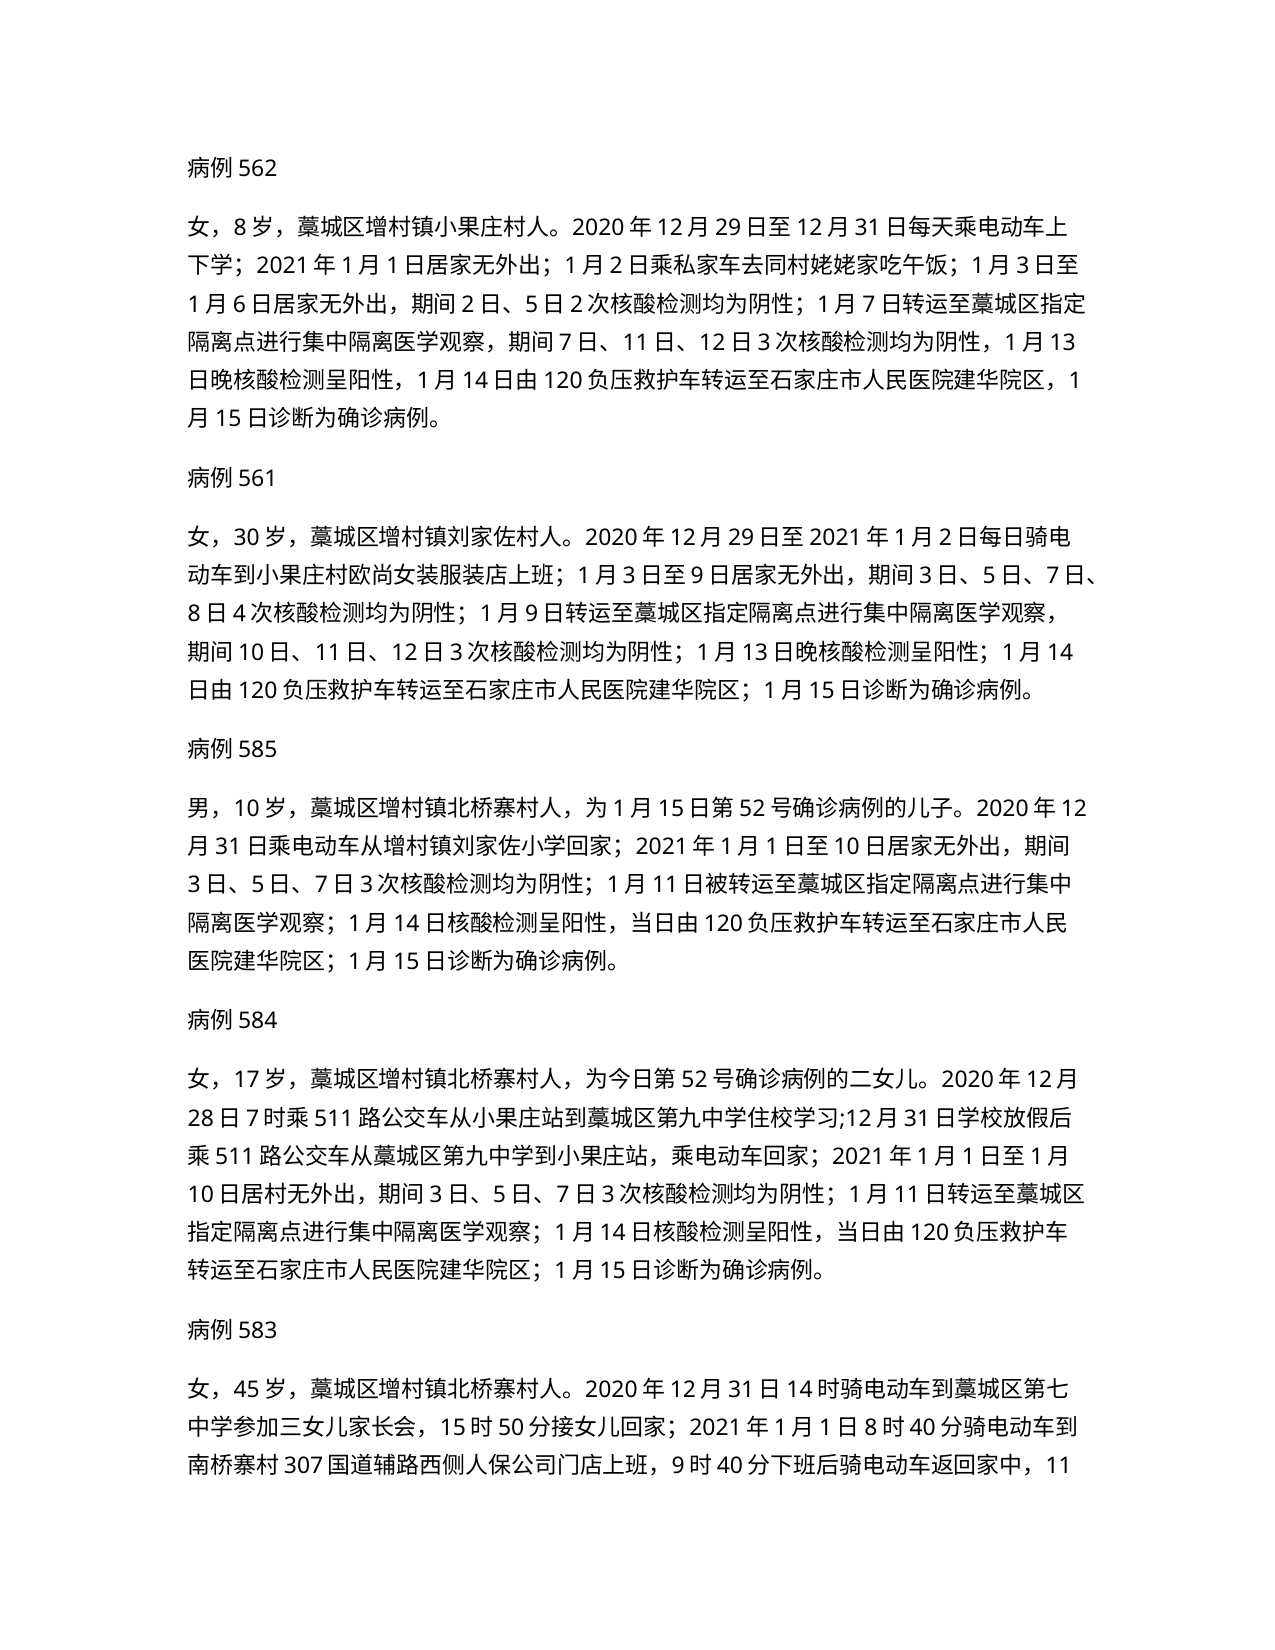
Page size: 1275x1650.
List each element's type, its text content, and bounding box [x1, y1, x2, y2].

text 病例585 [187, 731, 1087, 764]
text 男，10岁，藁城区增村镇北桥寨村人，为1月15日第52号确诊病例的儿子。2020年12月31日乘电动车从增村镇刘家佐小学回家；2021年1月1日至10日居家无外出，期间3日、5日、7日3次核酸检测均为阴性；1月11日被转运至藁城区指定隔离点进行集中隔离医学观察；1月14日核酸检测呈阳性，当日由120负压救护车转运至石家庄市人民医院建华院区；1月15日诊断为确诊病例。 [187, 790, 1087, 976]
text 病例562 [187, 150, 1087, 183]
text 病例561 [187, 459, 1087, 493]
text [187, 1371, 1087, 1480]
text 女，30岁，藁城区增村镇刘家佐村人。2020年12月29日至2021年1月2日每日骑电动车到小果庄村欧尚女装服装店上班；1月3日至9日居家无外出，期间3日、5日、7日、8日4次核酸检测均为阴性；1月9日转运至藁城区指定隔离点进行集中隔离医学观察，期间10日、11日、12日3次核酸检测均为阴性；1月13日晚核酸检测呈阳性；1月14日由120负压救护车转运至石家庄市人民医院建华院区；1月15日诊断为确诊病例。 [187, 519, 1087, 705]
text 女，17岁，藁城区增村镇北桥寨村人，为今日第52号确诊病例的二女儿。2020年12月28日7时乘511路公交车从小果庄站到藁城区第九中学住校学习;12月31日学校放假后乘511路公交车从藁城区第九中学到小果庄站，乘电动车回家；2021年1月1日至1月10日居村无外出，期间3日、5日、7日3次核酸检测均为阴性；1月11日转运至藁城区指定隔离点进行集中隔离医学观察；1月14日核酸检测呈阳性，当日由120负压救护车转运至石家庄市人民医院建华院区；1月15日诊断为确诊病例。 [187, 1061, 1087, 1286]
text 女，8岁，藁城区增村镇小果庄村人。2020年12月29日至12月31日每天乘电动车上下学；2021年1月1日居家无外出；1月2日乘私家车去同村姥姥家吃午饭；1月3日至1月6日居家无外出，期间2日、5日2次核酸检测均为阴性；1月7日转运至藁城区指定隔离点进行集中隔离医学观察，期间7日、11日、12日3次核酸检测均为阴性，1月13日晚核酸检测呈阳性，1月14日由120负压救护车转运至石家庄市人民医院建华院区，1月15日诊断为确诊病例。 [187, 209, 1087, 434]
text 病例583 [187, 1311, 1087, 1345]
text 病例584 [187, 1002, 1087, 1035]
